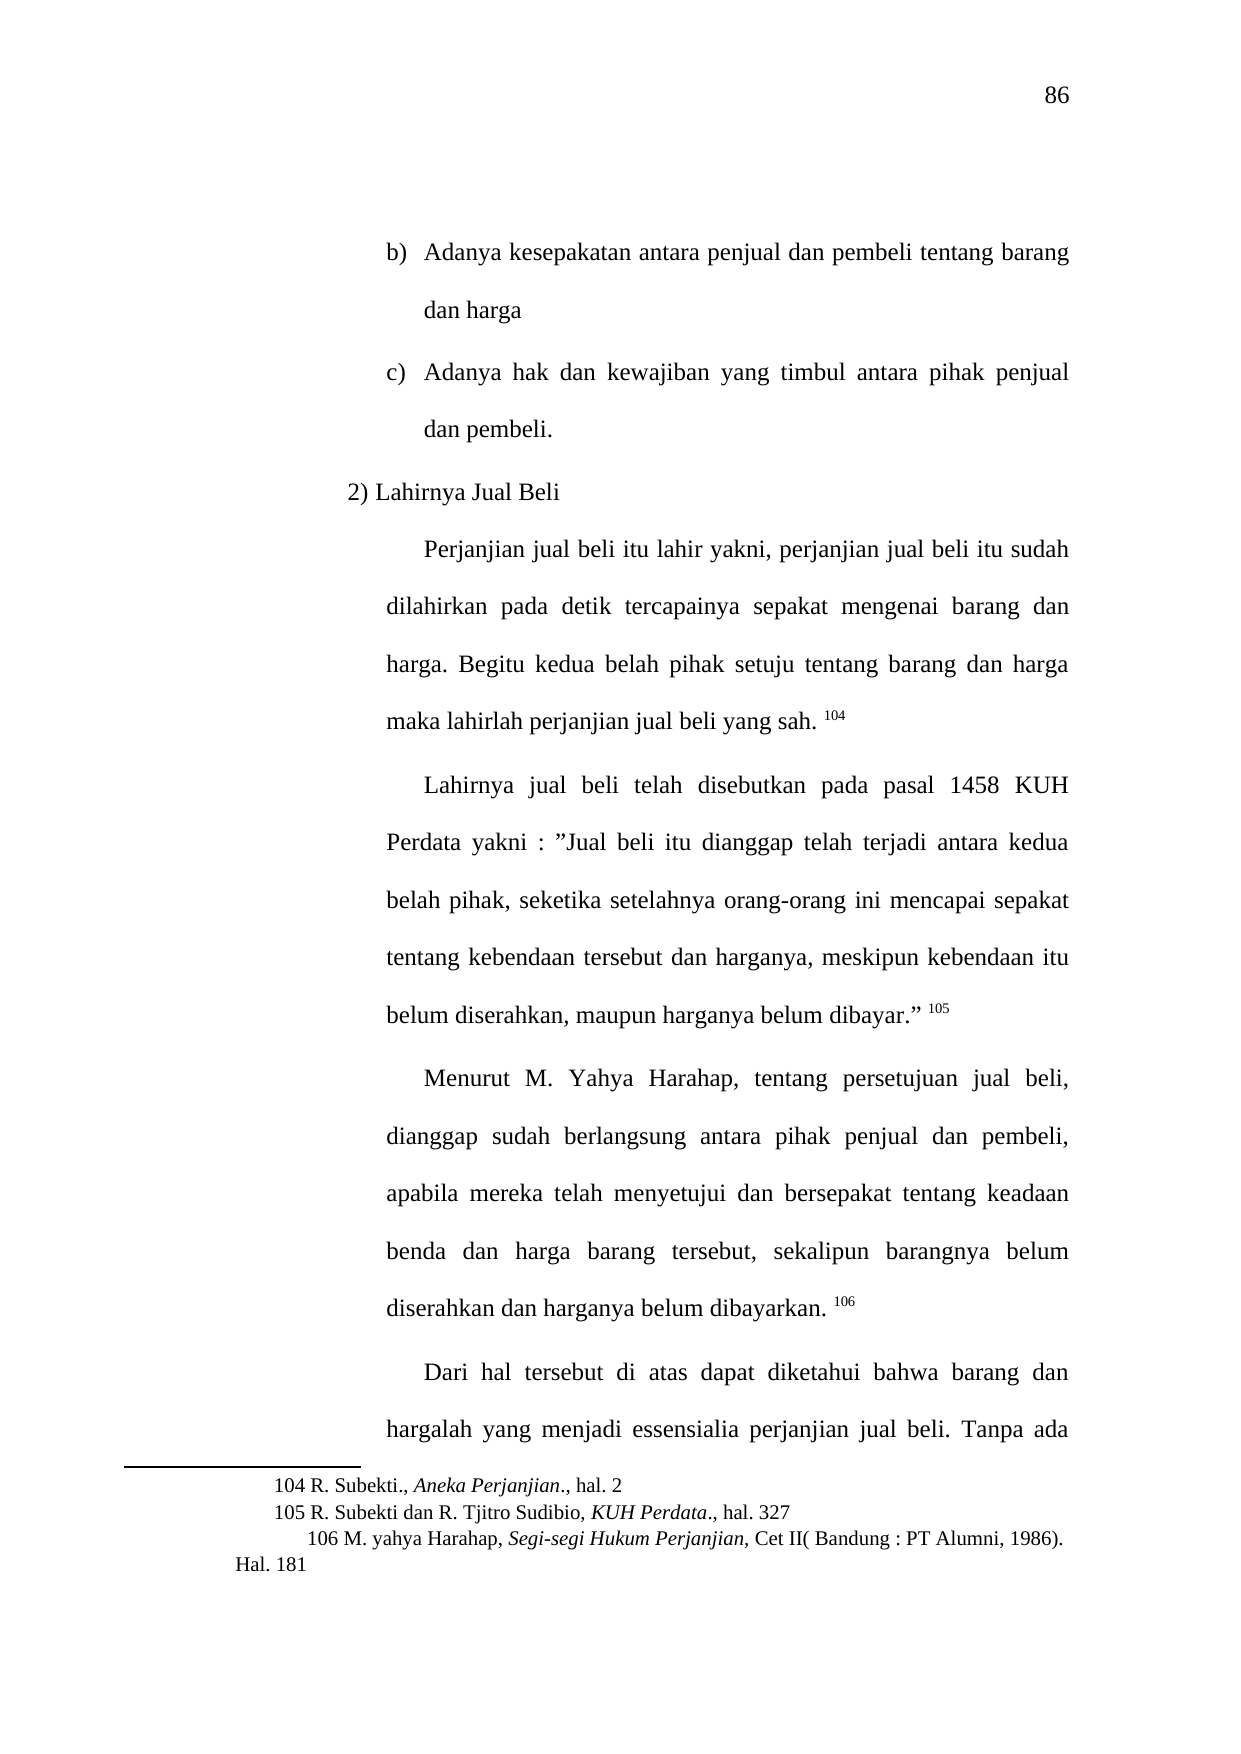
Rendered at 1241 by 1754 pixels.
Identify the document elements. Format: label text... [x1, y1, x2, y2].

text Lahirnya jual beli telah disebutkan pada pasal 1458 KUH Perdata yakni : ”Jual beli itu dianggap telah terjadi antara kedua belah pihak, seketika setelahnya orang-orang ini mencapai sepakat tentang kebendaan tersebut dan harganya, meskipun kebendaan itu belum diserahkan, maupun harganya belum dibayar.” [386, 770, 1069, 1029]
text Perjanjian jual beli itu lahir yakni, perjanjian jual beli itu sudah dilahirkan pada detik tercapainya sepakat mengenai barang dan harga. Begitu kedua belah pihak setuju tentang barang dan harga maka lahirlah perjanjian jual beli yang sah. [386, 534, 1069, 735]
text Menurut M. Yahya Harahap, tentang persetujuan jual beli, dianggap sudah berlangsung antara pihak penjual dan pembeli, apabila mereka telah menyetujui dan bersepakat tentang keadaan benda dan harga barang tersebut, sekalipun barangnya belum diserahkan dan harganya belum dibayarkan. [386, 1063, 1069, 1322]
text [386, 1357, 1069, 1443]
text 2) Lahirnya Jual Beli [347, 477, 1069, 505]
list Adanya kesepakatan antara penjual dan pembeli tentang barang dan harga [386, 237, 1069, 323]
list Adanya hak dan kewajiban yang timbul antara pihak penjual dan pembeli. [386, 357, 1069, 443]
